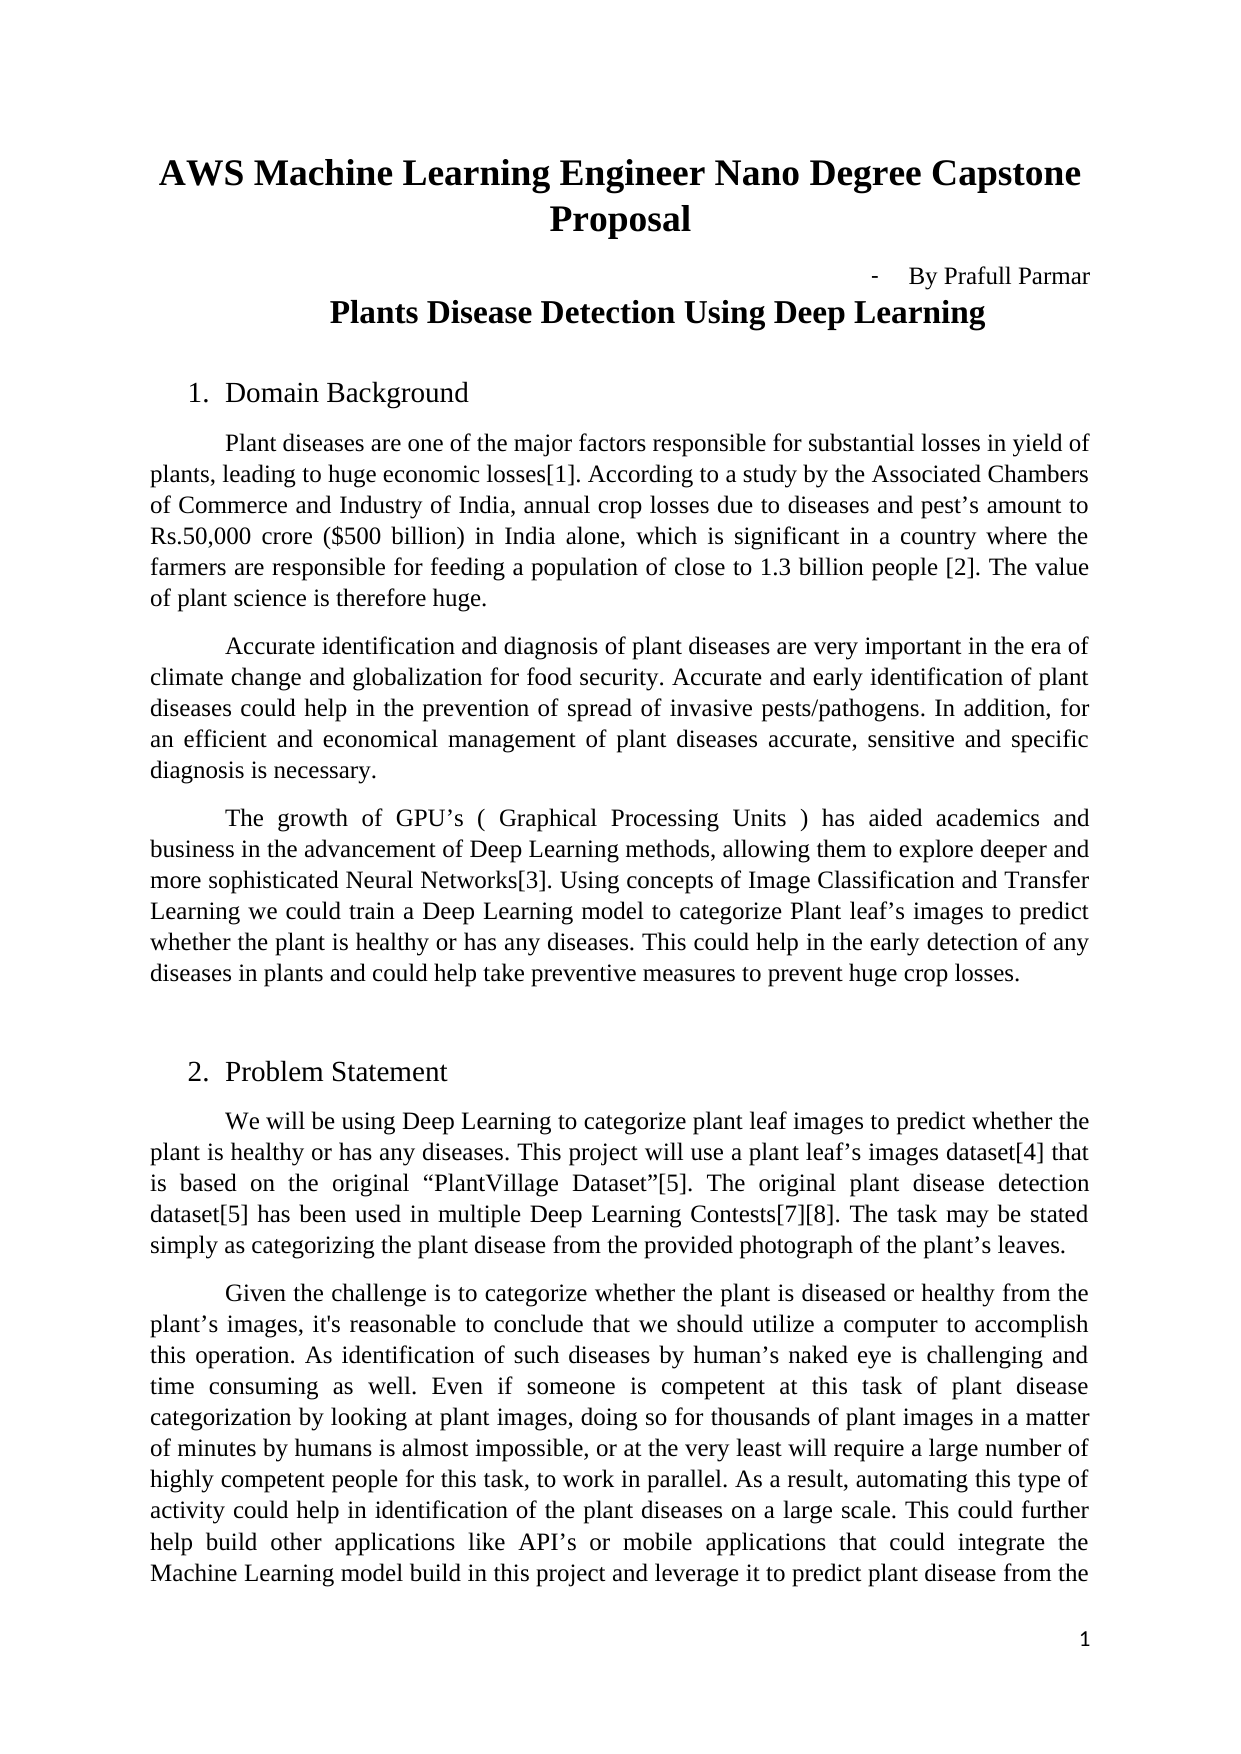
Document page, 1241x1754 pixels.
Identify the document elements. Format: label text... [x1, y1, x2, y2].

text Plant diseases are one of the major factors responsible for substantial losses in yield of plants, leading to huge economic losses[1]. According to a study by the Associated Chambers of Commerce and Industry of India, annual crop losses due to diseases and pest’s amount to Rs.50,000 crore ($500 billion) in India alone, which is significant in a country where the farmers are responsible for feeding a population of close to 1.3 billion people [2]. The value of plant science is therefore huge. [150, 428, 1090, 612]
text The growth of GPU’s ( Graphical Processing Units ) has aided academics and business in the advancement of Deep Learning methods, allowing them to explore deeper and more sophisticated Neural Networks[3]. Using concepts of Image Classification and Transfer Learning we could train a Deep Learning model to categorize Plant leaf’s images to predict whether the plant is healthy or has any diseases. This could help in the early detection of any diseases in plants and could help take preventive measures to prevent huge crop losses. [150, 803, 1090, 987]
list Domain Background [187, 375, 1090, 409]
text AWS Machine Learning Engineer Nano Degree Capstone Proposal [150, 150, 1090, 240]
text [150, 1278, 1090, 1586]
text Accurate identification and diagnosis of plant diseases are very important in the era of climate change and globalization for food security. Accurate and early identification of plant diseases could help in the prevention of spread of invasive pests/pathogens. In addition, for an efficient and economical management of plant diseases accurate, sensitive and specific diagnosis is necessary. [150, 631, 1090, 784]
text We will be using Deep Learning to categorize plant leaf images to predict whether the plant is healthy or has any diseases. This project will use a plant leaf’s images dataset[4] that is based on the original “PlantVillage Dataset”[5]. The original plant disease detection dataset[5] has been used in multiple Deep Learning Contests[7][8]. The task may be stated simply as categorizing the plant disease from the provided photograph of the plant’s leaves. [150, 1106, 1090, 1259]
list By Prafull Parmar [187, 260, 1090, 290]
list Plants Disease Detection Using Deep Learning [225, 293, 1090, 331]
list Problem Statement [187, 1054, 1090, 1087]
